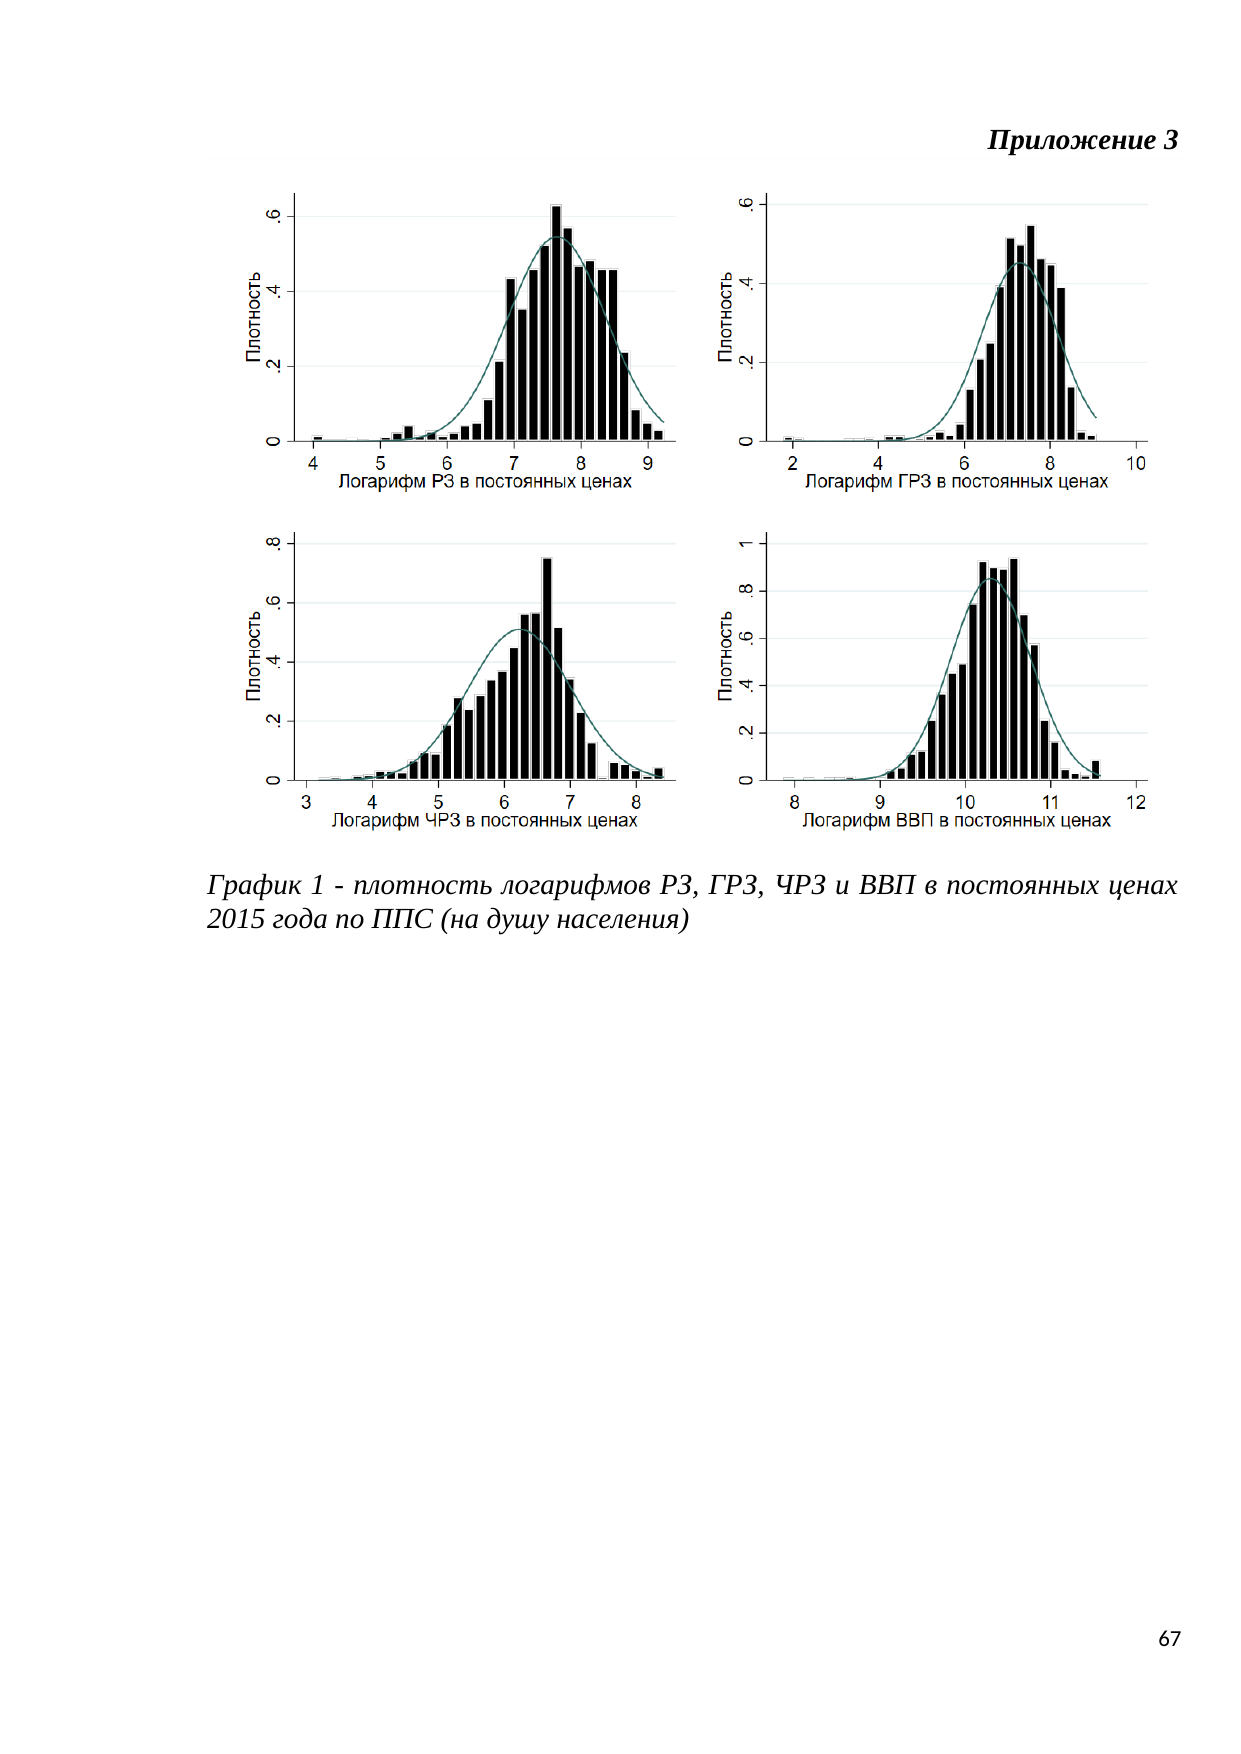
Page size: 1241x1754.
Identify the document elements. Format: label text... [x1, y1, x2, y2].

picture [206, 158, 1182, 868]
text График 1 - плотность логарифмов РЗ, ГРЗ, ЧРЗ и ВВП в постоянных ценах 2015 года по ППС (на душу населения) [207, 868, 1181, 934]
subtitle Приложение 3 [207, 122, 1181, 156]
